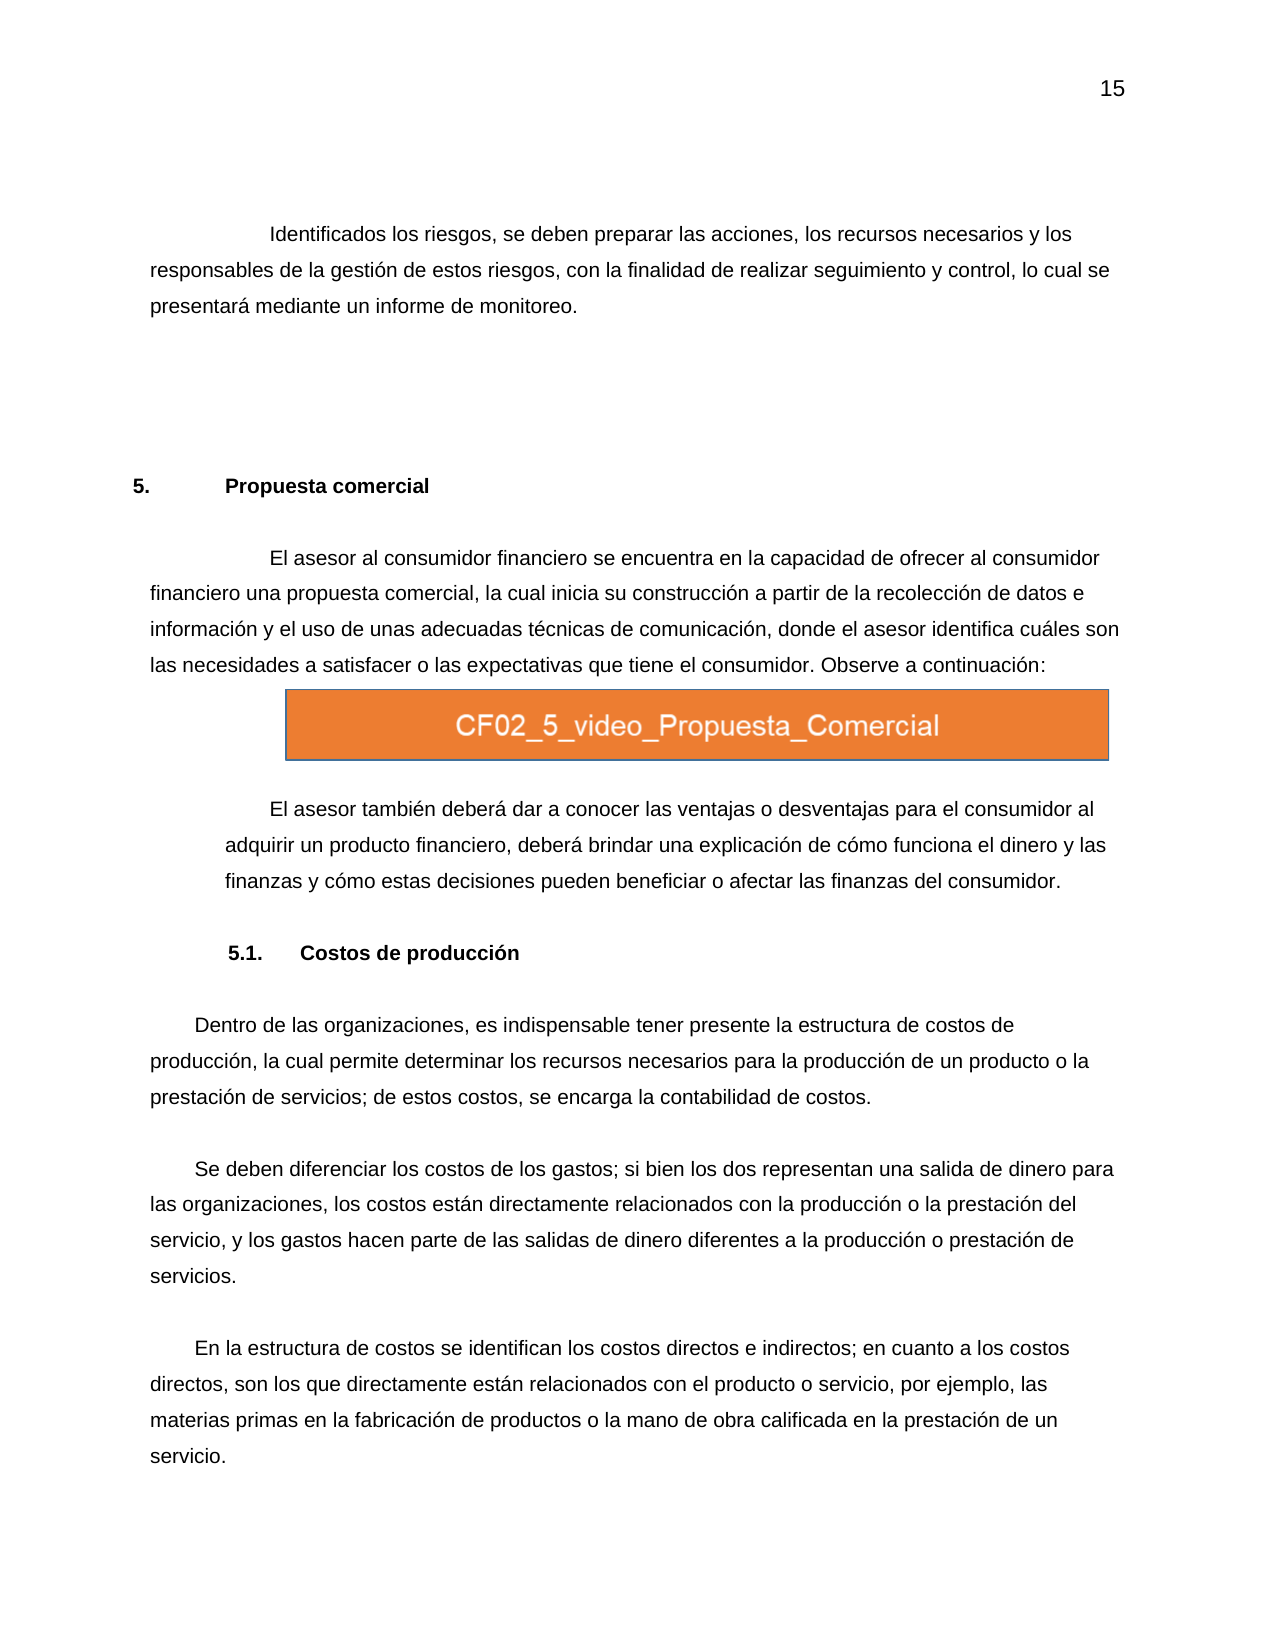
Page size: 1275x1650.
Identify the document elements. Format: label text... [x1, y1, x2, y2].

text En la estructura de costos se identifican los costos directos e indirectos; en cuanto a los costos directos, son los que directamente están relacionados con el producto o servicio, por ejemplo, las materias primas en la fabricación de productos o la mano de obra calificada en la prestación de un servicio. [150, 1336, 1125, 1468]
list Costos de producción [262, 941, 1125, 965]
text Se deben diferenciar los costos de los gastos; si bien los dos representan una salida de dinero para las organizaciones, los costos están directamente relacionados con la producción o la prestación del servicio, y los gastos hacen parte de las salidas de dinero diferentes a la producción o prestación de servicios. [150, 1156, 1125, 1288]
picture [285, 689, 1110, 761]
text Identificados los riesgos, se deben preparar las acciones, los recursos necesarios y los responsables de la gestión de estos riesgos, con la finalidad de realizar seguimiento y control, lo cual se presentará mediante un informe de monitoreo. [150, 222, 1125, 318]
list Propuesta comercial [150, 473, 1125, 497]
text Dentro de las organizaciones, es indispensable tener presente la estructura de costos de producción, la cual permite determinar los recursos necesarios para la producción de un producto o la prestación de servicios; de estos costos, se encarga la contabilidad de costos. [150, 1013, 1125, 1108]
text El asesor al consumidor financiero se encuentra en la capacidad de ofrecer al consumidor financiero una propuesta comercial, la cual inicia su construcción a partir de la recolección de datos e información y el uso de unas adecuadas técnicas de comunicación, donde el asesor identifica cuáles son las necesidades a satisfacer o las expectativas que tiene el consumidor. Observe a continuación: [150, 545, 1125, 677]
text El asesor también deberá dar a conocer las ventajas o desventajas para el consumidor al adquirir un producto financiero, deberá brindar una explicación de cómo funciona el dinero y las finanzas y cómo estas decisiones pueden beneficiar o afectar las finanzas del consumidor. [225, 797, 1125, 893]
